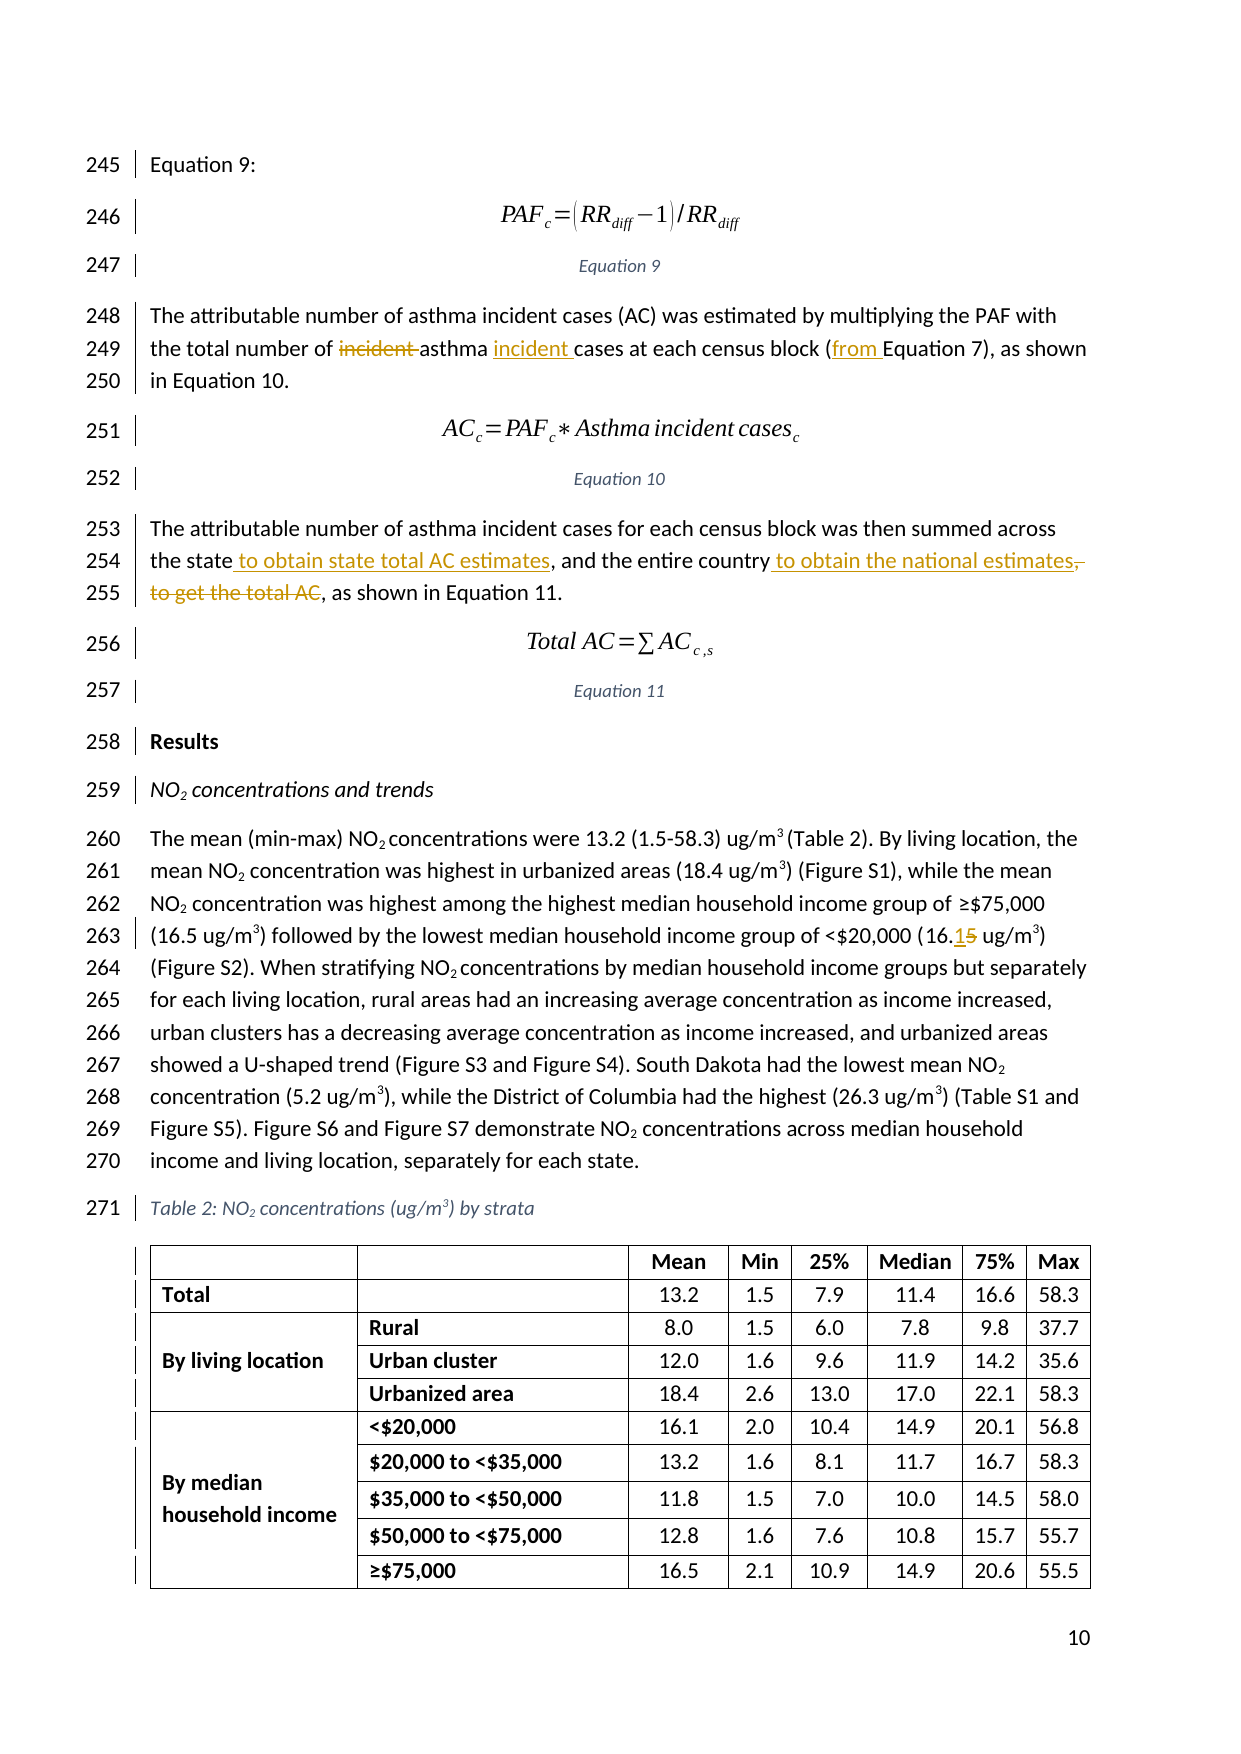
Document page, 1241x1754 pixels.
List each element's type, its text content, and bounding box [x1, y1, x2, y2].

text Table 2: NO2 concentrations (ug/m3) by strata [150, 1195, 1090, 1221]
table_cell $35,000 to <$50,000 [358, 1482, 628, 1518]
table_cell 15.7 [963, 1519, 1026, 1555]
table_header [358, 1246, 628, 1279]
table_cell 8.1 [792, 1445, 867, 1481]
table_header [151, 1246, 357, 1279]
table_cell Urbanized area [358, 1379, 628, 1411]
table_cell 13.2 [629, 1280, 728, 1312]
table_header 75% [963, 1246, 1026, 1279]
table_cell 11.4 [868, 1280, 962, 1312]
text The attributable number of asthma incident cases for each census block was then summed across the state, and the entire country, as shown in Equation 11. [150, 514, 1090, 607]
table_cell $50,000 to <$75,000 [358, 1519, 628, 1555]
table_cell 14.9 [868, 1556, 962, 1588]
table_cell 58.3 [1027, 1379, 1090, 1411]
table_cell 1.5 [729, 1280, 791, 1312]
table_cell 10.0 [868, 1482, 962, 1518]
table_cell ≥$75,000 [358, 1556, 628, 1588]
table_cell 9.8 [963, 1313, 1026, 1345]
table_cell 7.8 [868, 1313, 962, 1345]
table_cell By median household income [151, 1412, 357, 1588]
table_cell 18.4 [629, 1379, 728, 1411]
table_cell 35.6 [1027, 1346, 1090, 1378]
table_cell 7.6 [792, 1519, 867, 1555]
table_cell 12.0 [629, 1346, 728, 1378]
table_cell 10.8 [868, 1519, 962, 1555]
text The attributable number of asthma incident cases (AC) was estimated by multiplying the PAF with the total number of asthma cases at each census block (Equation 7), as shown in Equation 10. [150, 302, 1090, 394]
table_header Mean [629, 1246, 728, 1279]
table_cell 56.8 [1027, 1412, 1090, 1444]
table_cell 16.1 [629, 1412, 728, 1444]
table_cell Urban cluster [358, 1346, 628, 1378]
table_cell By living location [151, 1313, 357, 1411]
table_cell 8.0 [629, 1313, 728, 1345]
table_cell 13.2 [629, 1445, 728, 1481]
table_header Min [729, 1246, 791, 1279]
text Equation 11 [150, 679, 1090, 702]
table_cell Total [151, 1280, 357, 1312]
table_cell 55.7 [1027, 1519, 1090, 1555]
table_cell 55.5 [1027, 1556, 1090, 1588]
table_cell 20.6 [963, 1556, 1026, 1588]
table_cell 2.1 [729, 1556, 791, 1588]
table_cell 9.6 [792, 1346, 867, 1378]
table_cell 58.0 [1027, 1482, 1090, 1518]
table_cell 2.6 [729, 1379, 791, 1411]
table_cell 16.6 [963, 1280, 1026, 1312]
table_cell $20,000 to <$35,000 [358, 1445, 628, 1481]
table_cell 13.0 [792, 1379, 867, 1411]
table_cell 11.8 [629, 1482, 728, 1518]
table_cell 58.3 [1027, 1445, 1090, 1481]
table_header Median [868, 1246, 962, 1279]
table_cell 7.0 [792, 1482, 867, 1518]
table_cell 37.7 [1027, 1313, 1090, 1345]
table_cell 17.0 [868, 1379, 962, 1411]
table_cell 58.3 [1027, 1280, 1090, 1312]
table_header Max [1027, 1246, 1090, 1279]
table_cell 1.5 [729, 1313, 791, 1345]
text Equation 10 [150, 467, 1090, 490]
table_cell 14.9 [868, 1412, 962, 1444]
text Results [150, 727, 1090, 755]
table_cell Rural [358, 1313, 628, 1345]
table_cell 6.0 [792, 1313, 867, 1345]
table_cell 14.5 [963, 1482, 1026, 1518]
text NO2 concentrations and trends [150, 776, 1090, 804]
table_cell <$20,000 [358, 1412, 628, 1444]
table_cell 1.6 [729, 1519, 791, 1555]
table_cell 11.9 [868, 1346, 962, 1378]
table_cell 1.6 [729, 1445, 791, 1481]
table_cell 12.8 [629, 1519, 728, 1555]
table_cell 14.2 [963, 1346, 1026, 1378]
table_cell 10.4 [792, 1412, 867, 1444]
table_cell [358, 1280, 628, 1312]
table_cell 16.5 [629, 1556, 728, 1588]
text The mean (min-max) NO2 concentrations were 13.2 (1.5-58.3) ug/m3 (). By living location, the mean NO2 concentration was highest in urbanized areas (18.4 ug/m3) (), while the mean NO2 concentration was highest among the highest median household income group of ≥$75,000 (16.5 ug/m3) followed by the lowest median household income group of <$20,000 (16. ug/m3) (). When stratifying NO2 concentrations by median household income groups but separately for each living location, rural areas had an increasing average concentration as income increased, urban clusters has a decreasing average concentration as income increased, and urbanized areas showed a U-shaped trend ( and ). South Dakota had the lowest mean NO2 concentration (5.2 ug/m3), while the District of Columbia had the highest (26.3 ug/m3) ( and ). and demonstrate NO2 concentrations across median household income and living location, separately for each state. [150, 824, 1090, 1174]
table_cell 1.6 [729, 1346, 791, 1378]
table_cell 10.9 [792, 1556, 867, 1588]
table_header 25% [792, 1246, 867, 1279]
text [150, 150, 1090, 178]
table_cell 20.1 [963, 1412, 1026, 1444]
table_cell 22.1 [963, 1379, 1026, 1411]
table_cell 16.7 [963, 1445, 1026, 1481]
text Equation 9 [150, 254, 1090, 277]
table_cell 1.5 [729, 1482, 791, 1518]
table_cell 7.9 [792, 1280, 867, 1312]
table_cell 11.7 [868, 1445, 962, 1481]
table_cell 2.0 [729, 1412, 791, 1444]
